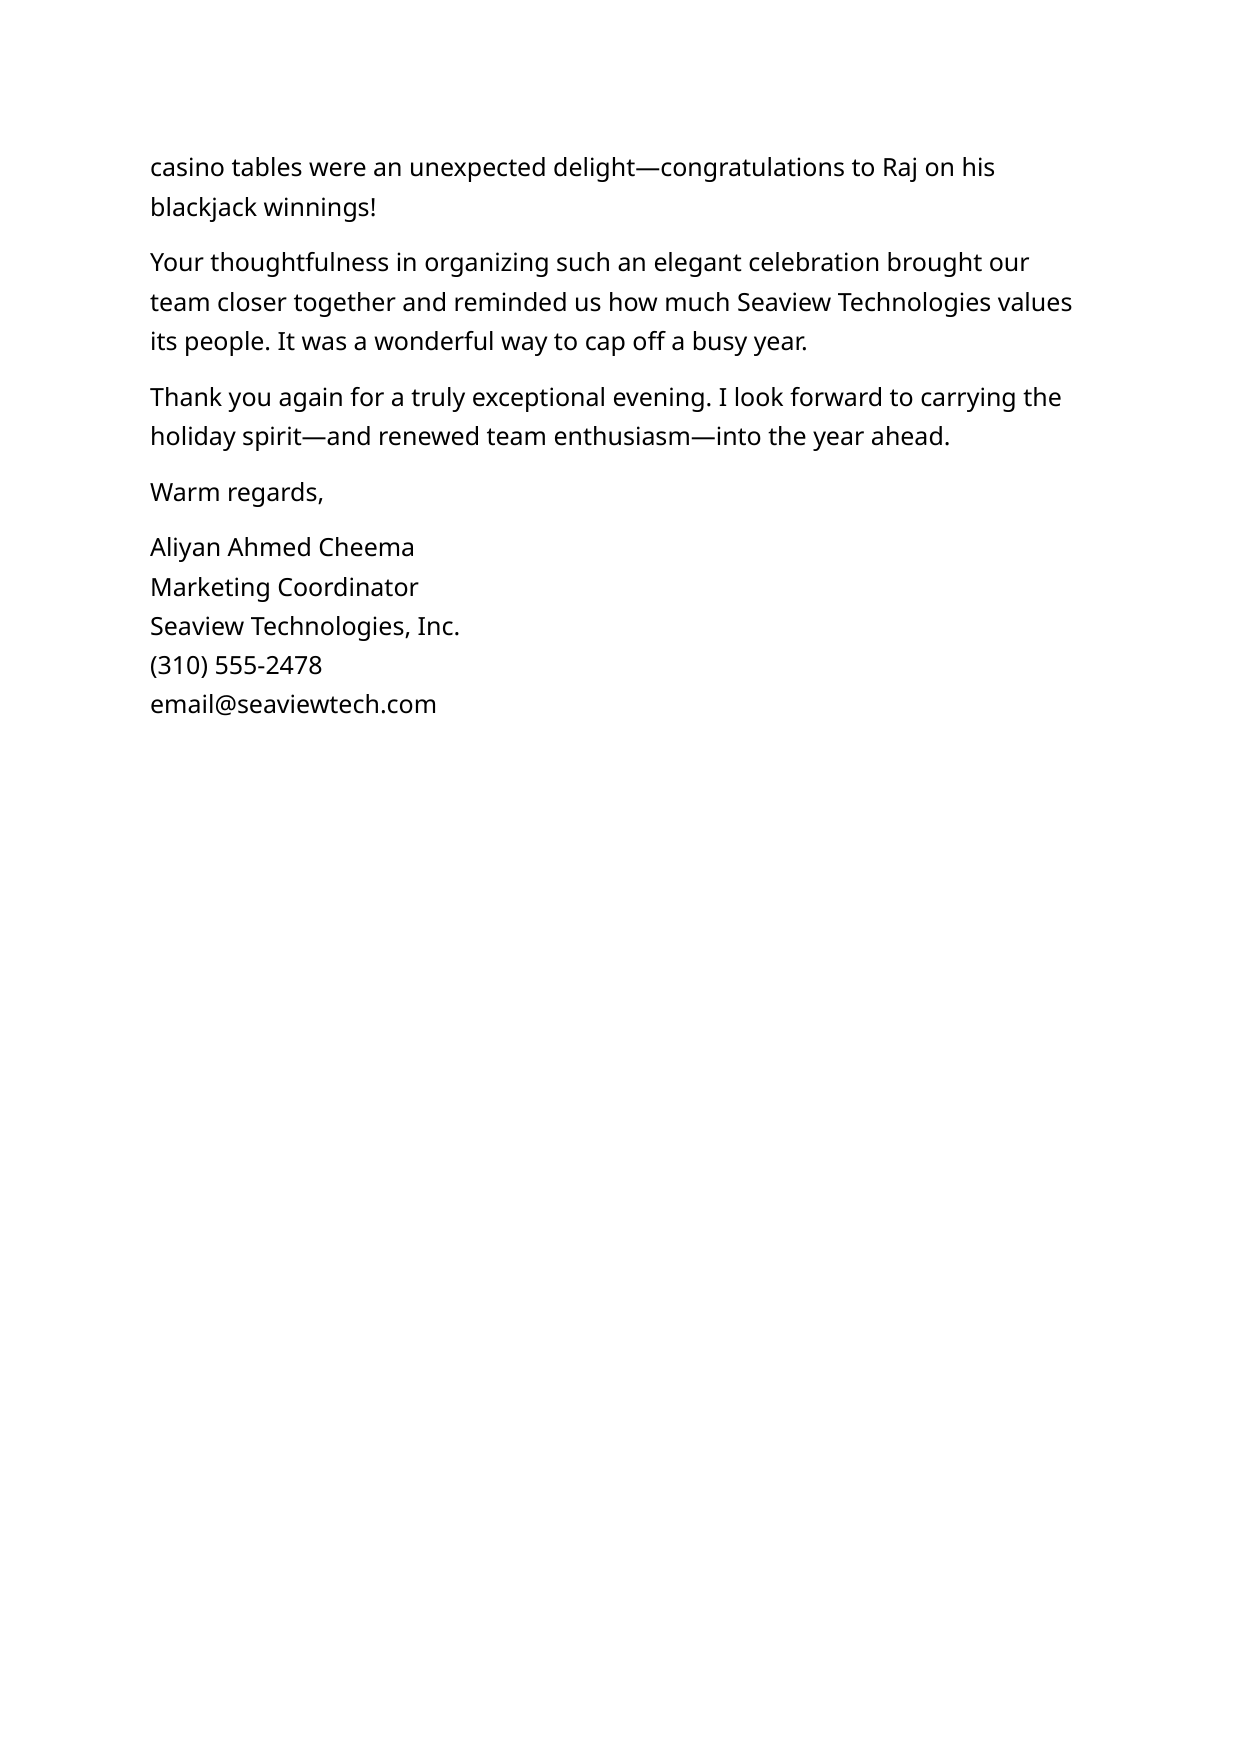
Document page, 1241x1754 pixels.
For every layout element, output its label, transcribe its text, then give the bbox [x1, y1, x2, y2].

text Thank you again for a truly exceptional evening. I look forward to carrying the holiday spirit—and renewed team enthusiasm—into the year ahead. [150, 379, 1090, 452]
text Warm regards, [150, 474, 1090, 508]
text Aliyan Ahmed Cheema Marketing Coordinator Seaview Technologies, Inc. (310) 555-2478 email@seaviewtech.com [150, 530, 1090, 721]
text Your thoughtfulness in organizing such an elegant celebration brought our team closer together and reminded us how much Seaview Technologies values its people. It was a wonderful way to cap off a busy year. [150, 245, 1090, 357]
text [150, 150, 1090, 223]
